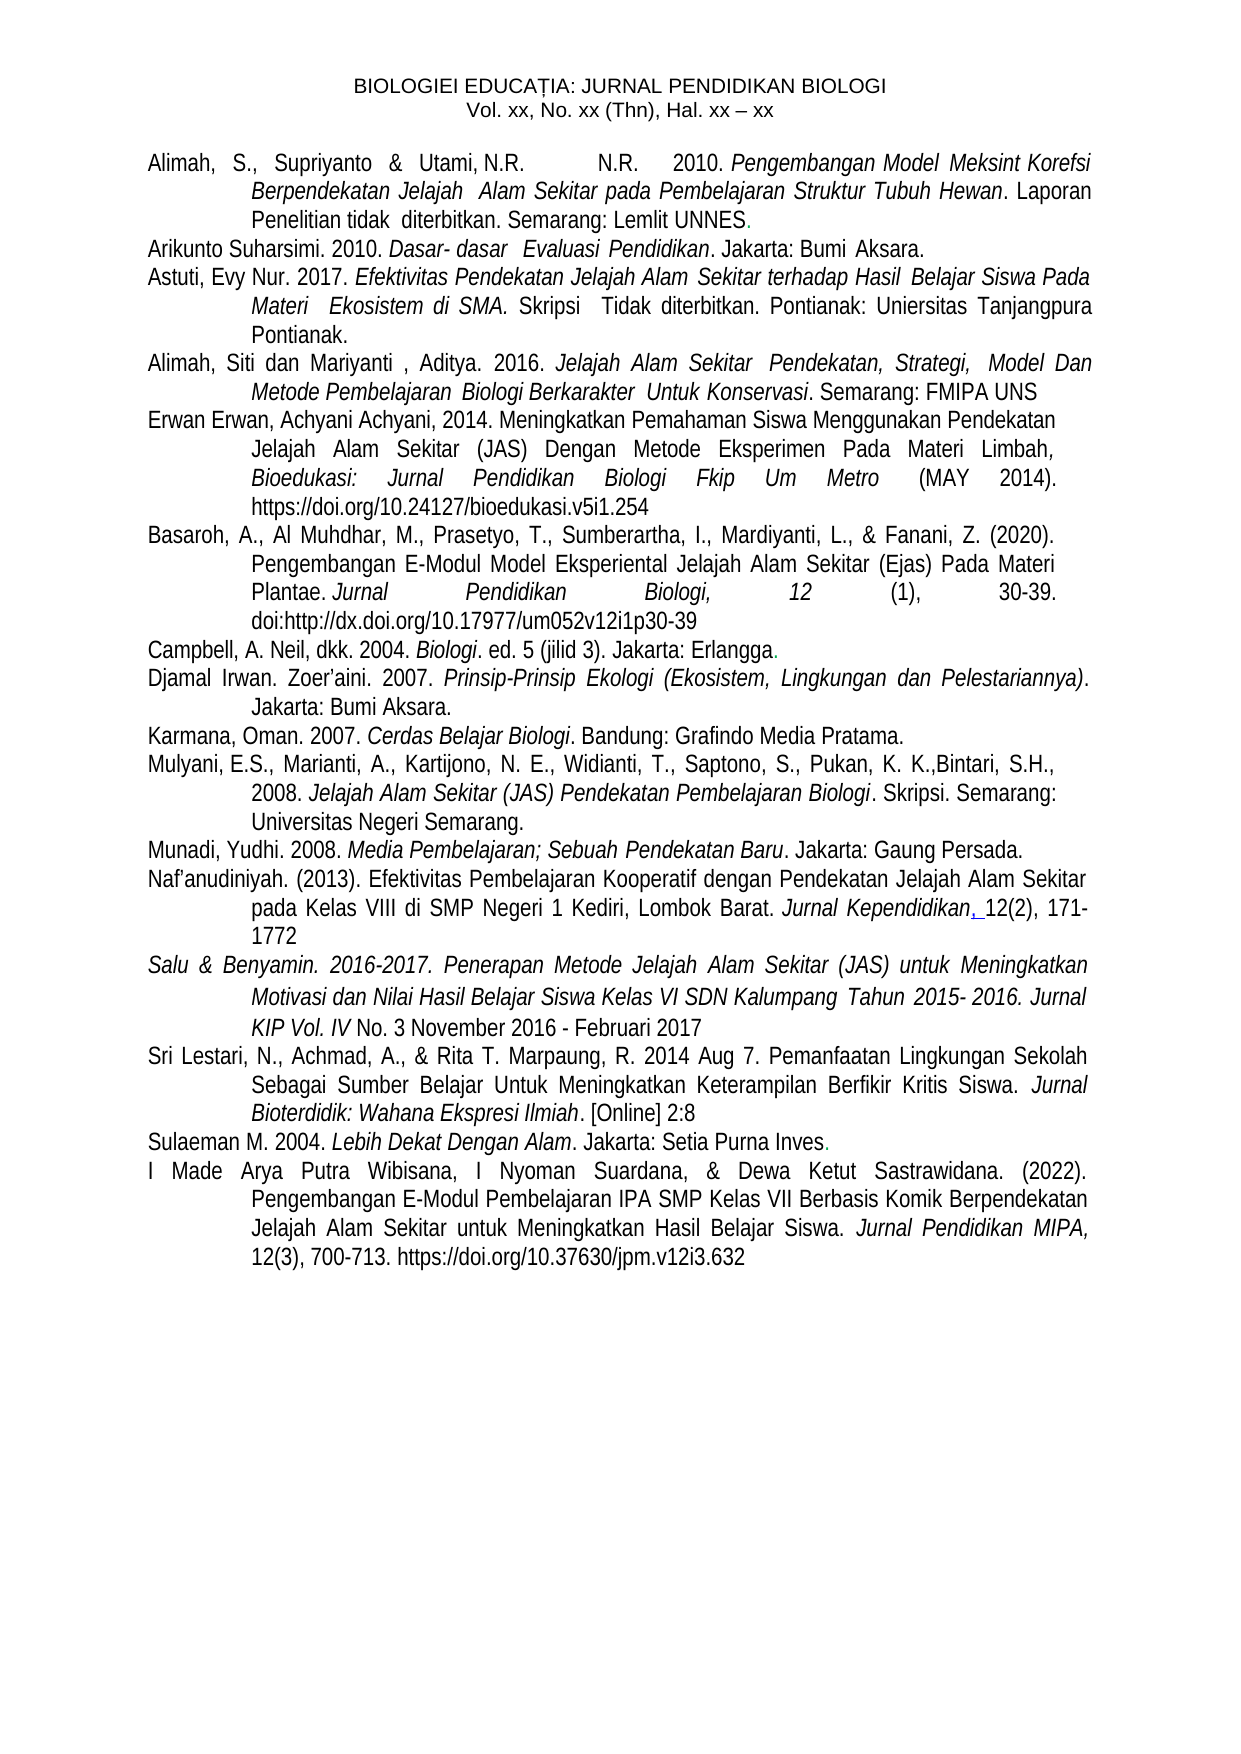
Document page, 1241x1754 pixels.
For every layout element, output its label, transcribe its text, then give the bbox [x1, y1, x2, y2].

text Arikunto Suharsimi. 2010. Dasar- dasar Evaluasi Pendidikan. Jakarta: Bumi Aksara. [148, 234, 1092, 262]
text Sulaeman M. 2004. Lebih Dekat Dengan Alam. Jakarta: Setia Purna Inves. [148, 1127, 998, 1156]
text Mulyani, E.S., Marianti, A., Kartijono, N. E., Widianti, T., Saptono, S., Pukan, K. K.,Bintari, S.H., 2008. Jelajah Alam Sekitar (JAS) Pendekatan Pembelajaran Biologi. Skripsi. Semarang: Universitas Negeri Semarang. [148, 749, 1057, 835]
text Alimah, Siti dan Mariyanti , Aditya. 2016. Jelajah Alam Sekitar Pendekatan, Strategi, Model Dan Metode Pembelajaran Biologi Berkarakter Untuk Konservasi. Semarang: FMIPA UNS [148, 348, 1092, 406]
text Astuti, Evy Nur. 2017. Efektivitas Pendekatan Jelajah Alam Sekitar terhadap Hasil Belajar Siswa Pada Materi Ekosistem di SMA. Skripsi Tidak diterbitkan. Pontianak: Uniersitas Tanjangpura Pontianak. [148, 262, 1092, 348]
text Alimah, S., Supriyanto & Utami, N.R. N.R. 2010. Pengembangan Model Meksint Korefsi Berpendekatan Jelajah Alam Sekitar pada Pembelajaran Struktur Tubuh Hewan. Laporan Penelitian tidak diterbitkan. Semarang: Lemlit UNNES. [148, 148, 1092, 234]
text Karmana, Oman. 2007. Cerdas Belajar Biologi. Bandung: Grafindo Media Pratama. [148, 721, 1057, 749]
text Munadi, Yudhi. 2008. Media Pembelajaran; Sebuah Pendekatan Baru. Jakarta: Gaung Persada. [148, 835, 1057, 864]
text I Made Arya Putra Wibisana, I Nyoman Suardana, & Dewa Ketut Sastrawidana. (2022). Pengembangan E-Modul Pembelajaran IPA SMP Kelas VII Berbasis Komik Berpendekatan Jelajah Alam Sekitar untuk Meningkatkan Hasil Belajar Siswa. Jurnal Pendidikan MIPA, 12(3), 700-713. https://doi.org/10.37630/jpm.v12i3.632 [148, 1156, 1089, 1270]
text Sri Lestari, N., Achmad, A., & Rita T. Marpaung, R. 2014 Aug 7. Pemanfaatan Lingkungan Sekolah Sebagai Sumber Belajar Untuk Meningkatkan Keterampilan Berfikir Kritis Siswa. Jurnal Bioterdidik: Wahana Ekspresi Ilmiah. [Online] 2:8 [148, 1041, 1089, 1127]
text Campbell, A. Neil, dkk. 2004. Biologi. ed. 5 (jilid 3). Jakarta: Erlangga. [148, 635, 1057, 663]
text Basaroh, A., Al Muhdhar, M., Prasetyo, T., Sumberartha, I., Mardiyanti, L., & Fanani, Z. (2020). Pengembangan E-Modul Model Eksperiental Jelajah Alam Sekitar (Ejas) Pada Materi Plantae. Jurnal Pendidikan Biologi, 12 (1), 30-39. doi:http://dx.doi.org/10.17977/um052v12i1p30-39 [148, 520, 1057, 635]
text Erwan Erwan, Achyani Achyani, 2014. Meningkatkan Pemahaman Siswa Menggunakan Pendekatan Jelajah Alam Sekitar (JAS) Dengan Metode Eksperimen Pada Materi Limbah, Bioedukasi: Jurnal Pendidikan Biologi Fkip Um Metro (MAY 2014). https://doi.org/10.24127/bioedukasi.v5i1.254 [148, 406, 1057, 520]
text Naf’anudiniyah. (2013). Efektivitas Pembelajaran Kooperatif dengan Pendekatan Jelajah Alam Sekitar pada Kelas VIII di SMP Negeri 1 Kediri, Lombok Barat. Jurnal Kependidikan, 12(2), 171-1772 [148, 864, 1088, 950]
text Djamal Irwan. Zoer’aini. 2007. Prinsip-Prinsip Ekologi (Ekosistem, Lingkungan dan Pelestariannya). Jakarta: Bumi Aksara. [148, 663, 1089, 721]
text Salu & Benyamin. 2016-2017. Penerapan Metode Jelajah Alam Sekitar (JAS) untuk Meningkatkan Motivasi dan Nilai Hasil Belajar Siswa Kelas VI SDN Kalumpang Tahun 2015- 2016. Jurnal KIP Vol. IV No. 3 November 2016 - Februari 2017 [148, 950, 1088, 1041]
